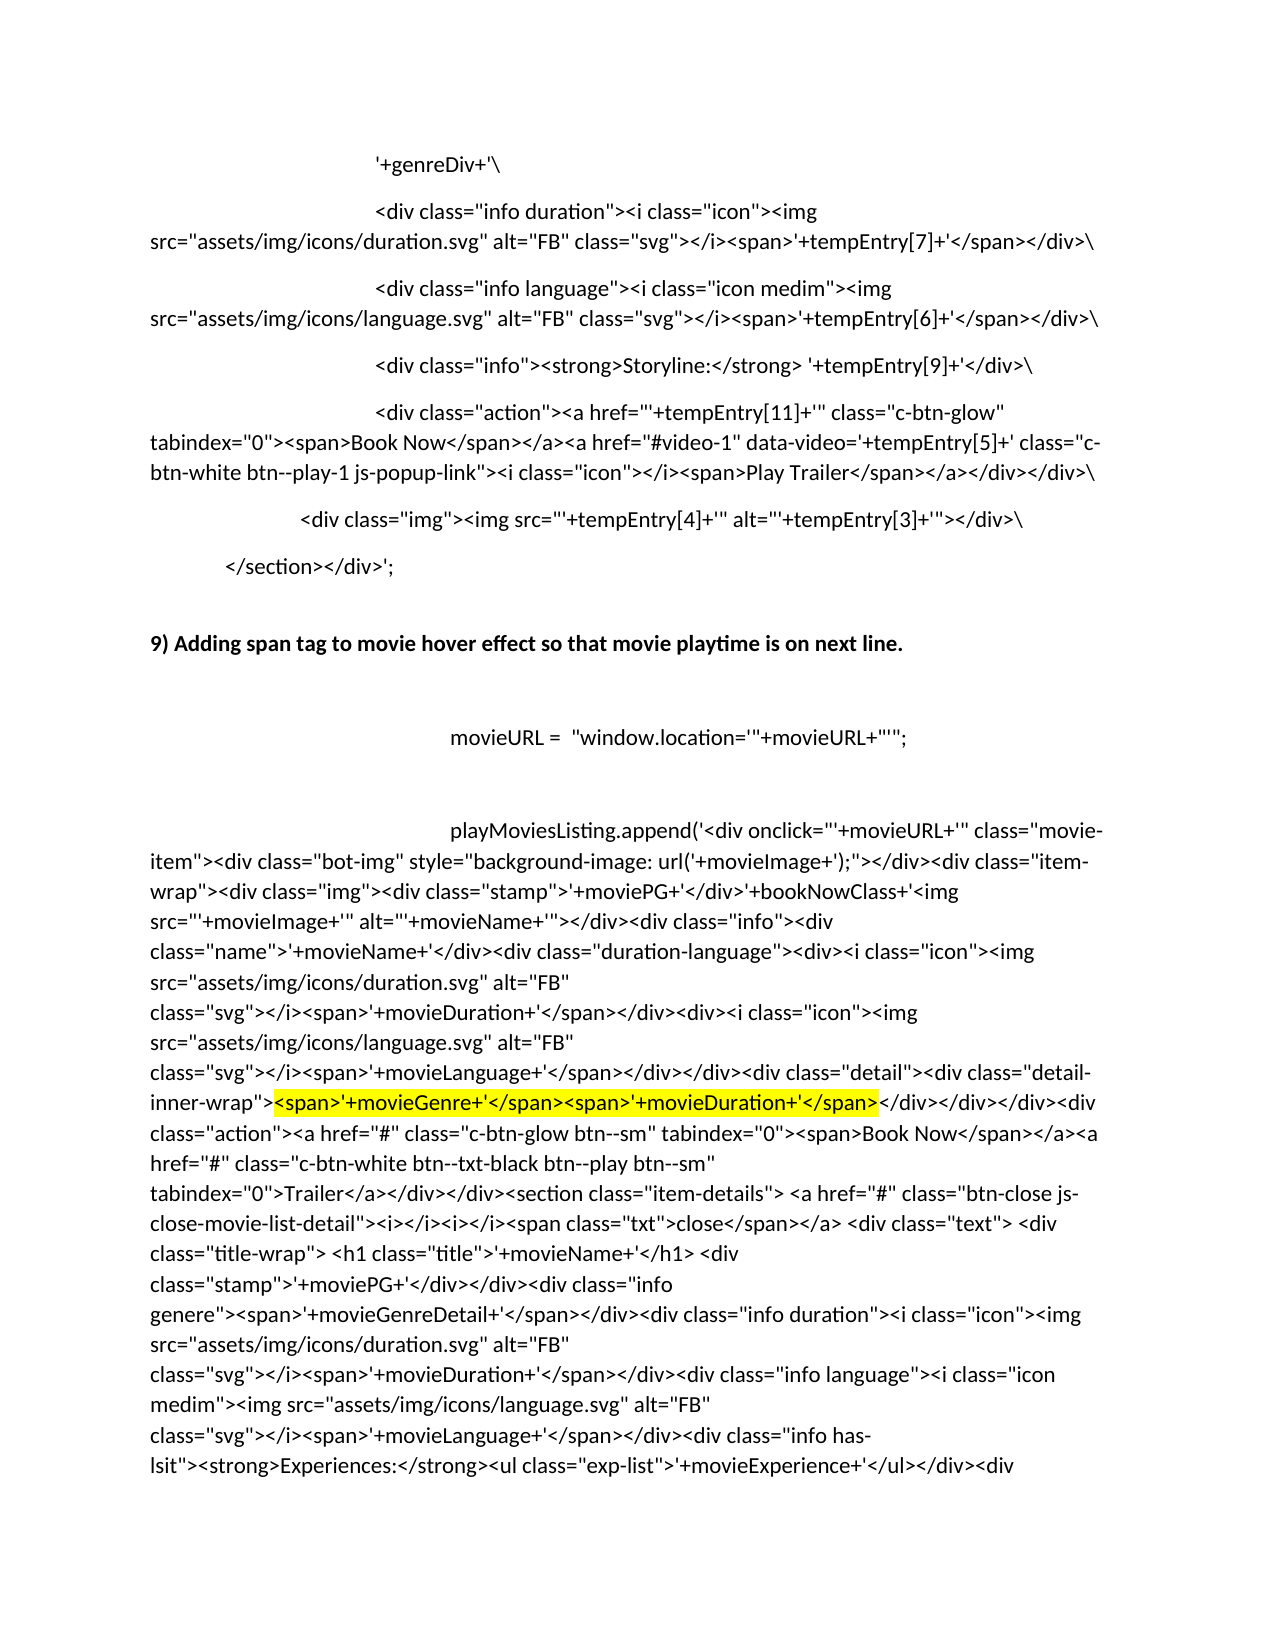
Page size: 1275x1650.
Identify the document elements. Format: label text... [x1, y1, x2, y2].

text movieURL = "window.location='"+movieURL+"'"; [150, 723, 1125, 751]
text 9) Adding span tag to movie hover effect so that movie playtime is on next line. [150, 599, 1125, 657]
text </section></div>'; [150, 552, 1125, 580]
text <div class="action"><a href="'+tempEntry[11]+'" class="c-btn-glow" tabindex="0"><span>Book Now</span></a><a href="#video-1" data-video='+tempEntry[5]+' class="c-btn-white btn--play-1 js-popup-link"><i class="icon"></i><span>Play Trailer</span></a></div></div>\ [150, 398, 1125, 486]
text <div class="info language"><i class="icon medim"><img src="assets/img/icons/language.svg" alt="FB" class="svg"></i><span>'+tempEntry[6]+'</span></div>\ [150, 274, 1125, 332]
text <div class="img"><img src="'+tempEntry[4]+'" alt="'+tempEntry[3]+'"></div>\ [150, 505, 1125, 533]
text <div class="info"><strong>Storyline:</strong> '+tempEntry[9]+'</div>\ [150, 351, 1125, 379]
text <div class="info duration"><i class="icon"><img src="assets/img/icons/duration.svg" alt="FB" class="svg"></i><span>'+tempEntry[7]+'</span></div>\ [150, 197, 1125, 255]
text '+genreDiv+'\ [150, 150, 1125, 178]
